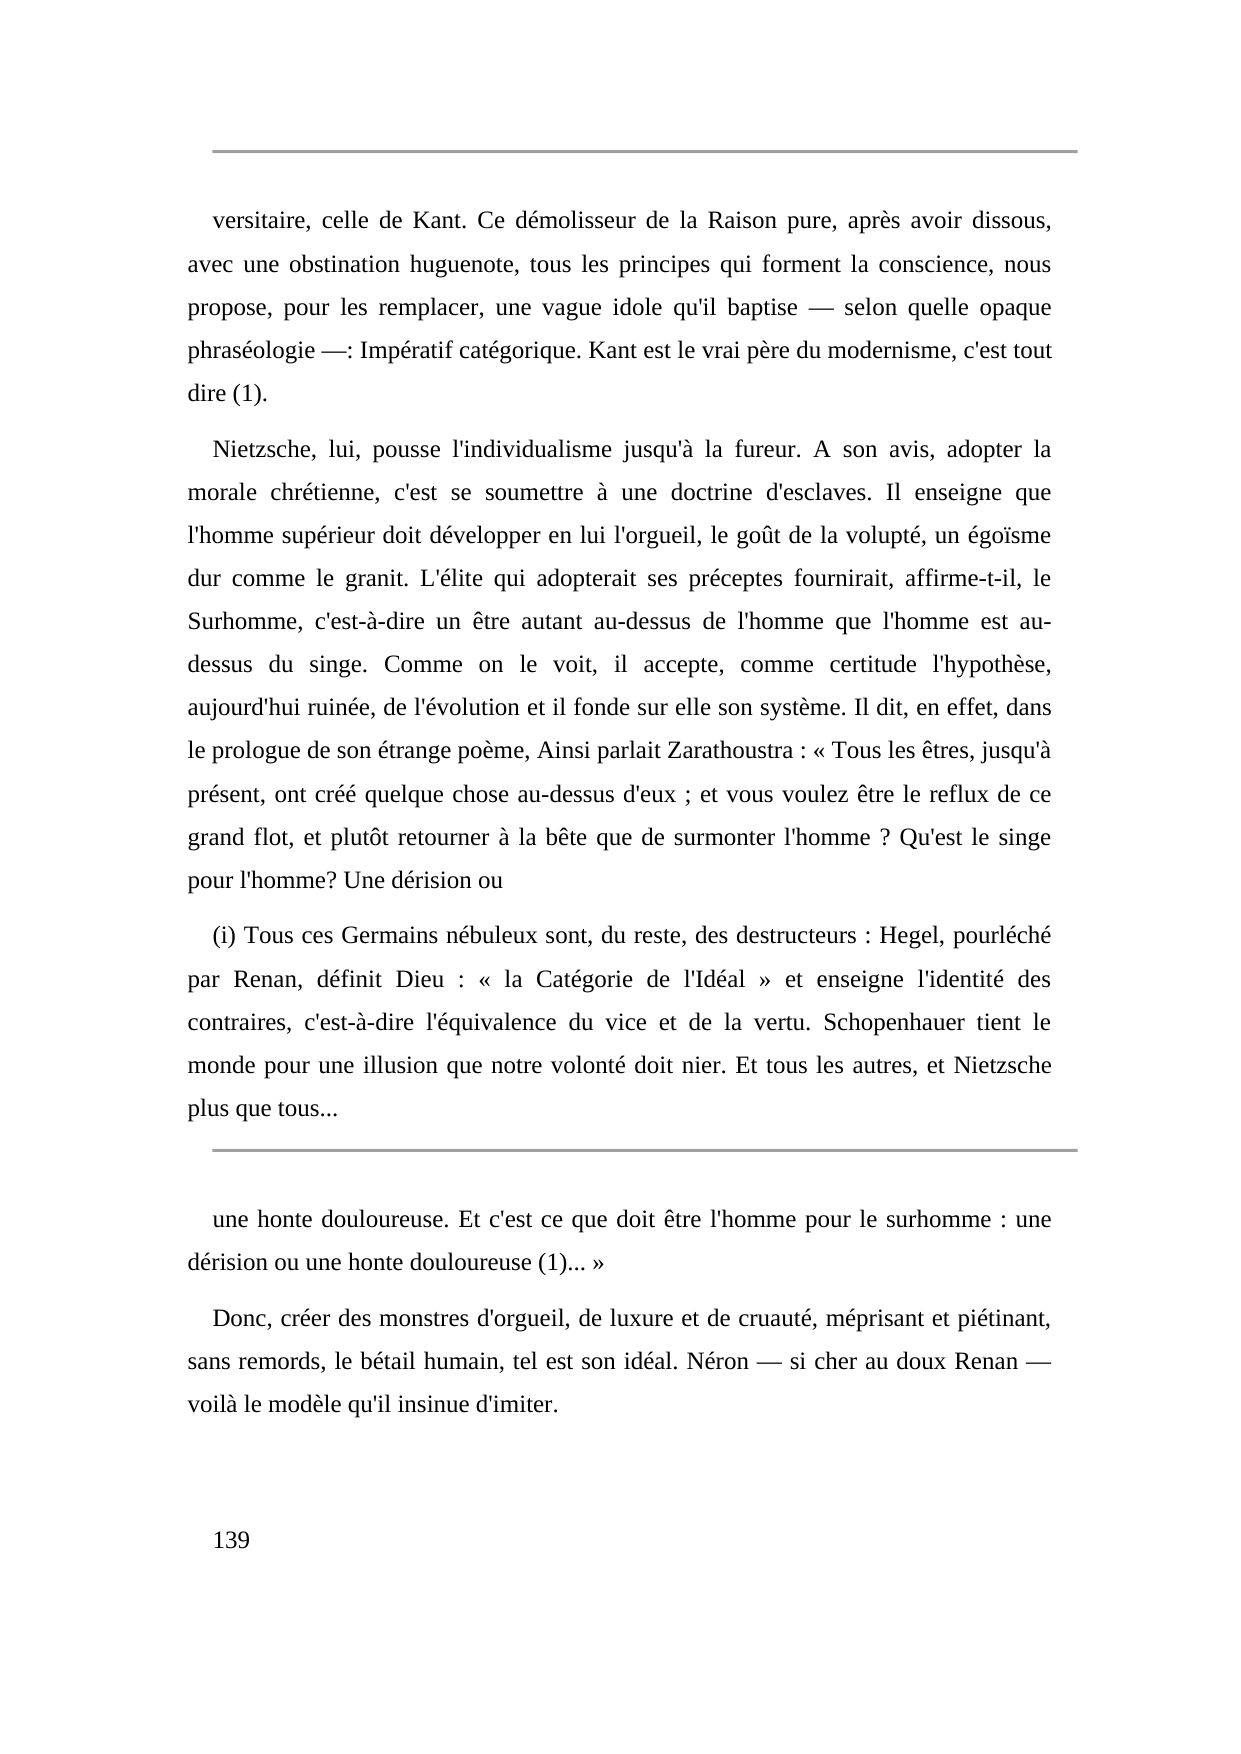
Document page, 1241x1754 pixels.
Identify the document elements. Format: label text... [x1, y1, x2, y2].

text Donc, créer des monstres d'orgueil, de luxure et de cruauté, méprisant et piétinant, sans remords, le bétail humain, tel est son idéal. Néron — si cher au doux Renan — voilà le modèle qu'il insinue d'imiter. [187, 1303, 1053, 1418]
text (i) Tous ces Germains nébuleux sont, du reste, des destructeurs : Hegel, pourléché par Renan, définit Dieu : « la Catégorie de l'Idéal » et enseigne l'identité des contraires, c'est-à-dire l'équivalence du vice et de la vertu. Schopenhauer tient le monde pour une illusion que notre volonté doit nier. Et tous les autres, et Nietzsche plus que tous... [187, 921, 1053, 1122]
text versitaire, celle de Kant. Ce démolisseur de la Raison pure, après avoir dissous, avec une obstination huguenote, tous les principes qui forment la conscience, nous propose, pour les remplacer, une vague idole qu'il baptise — selon quelle opaque phraséologie —: Impératif catégorique. Kant est le vrai père du modernisme, c'est tout dire (1). [187, 206, 1053, 407]
text une honte douloureuse. Et c'est ce que doit être l'homme pour le surhomme : une dérision ou une honte douloureuse (1)... » [187, 1204, 1053, 1276]
text Nietzsche, lui, pousse l'individualisme jusqu'à la fureur. A son avis, adopter la morale chrétienne, c'est se soumettre à une doctrine d'esclaves. Il enseigne que l'homme supérieur doit développer en lui l'orgueil, le goût de la volupté, un égoïsme dur comme le granit. L'élite qui adopterait ses préceptes fournirait, affirme-t-il, le Surhomme, c'est-à-dire un être autant au-dessus de l'homme que l'homme est au-dessus du singe. Comme on le voit, il accepte, comme certitude l'hypothèse, aujourd'hui ruinée, de l'évolution et il fonde sur elle son système. Il dit, en effet, dans le prologue de son étrange poème, Ainsi parlait Zarathoustra : « Tous les êtres, jusqu'à présent, ont créé quelque chose au-dessus d'eux ; et vous voulez être le reflux de ce grand flot, et plutôt retourner à la bête que de surmonter l'homme ? Qu'est le singe pour l'homme? Une dérision ou [187, 434, 1053, 894]
